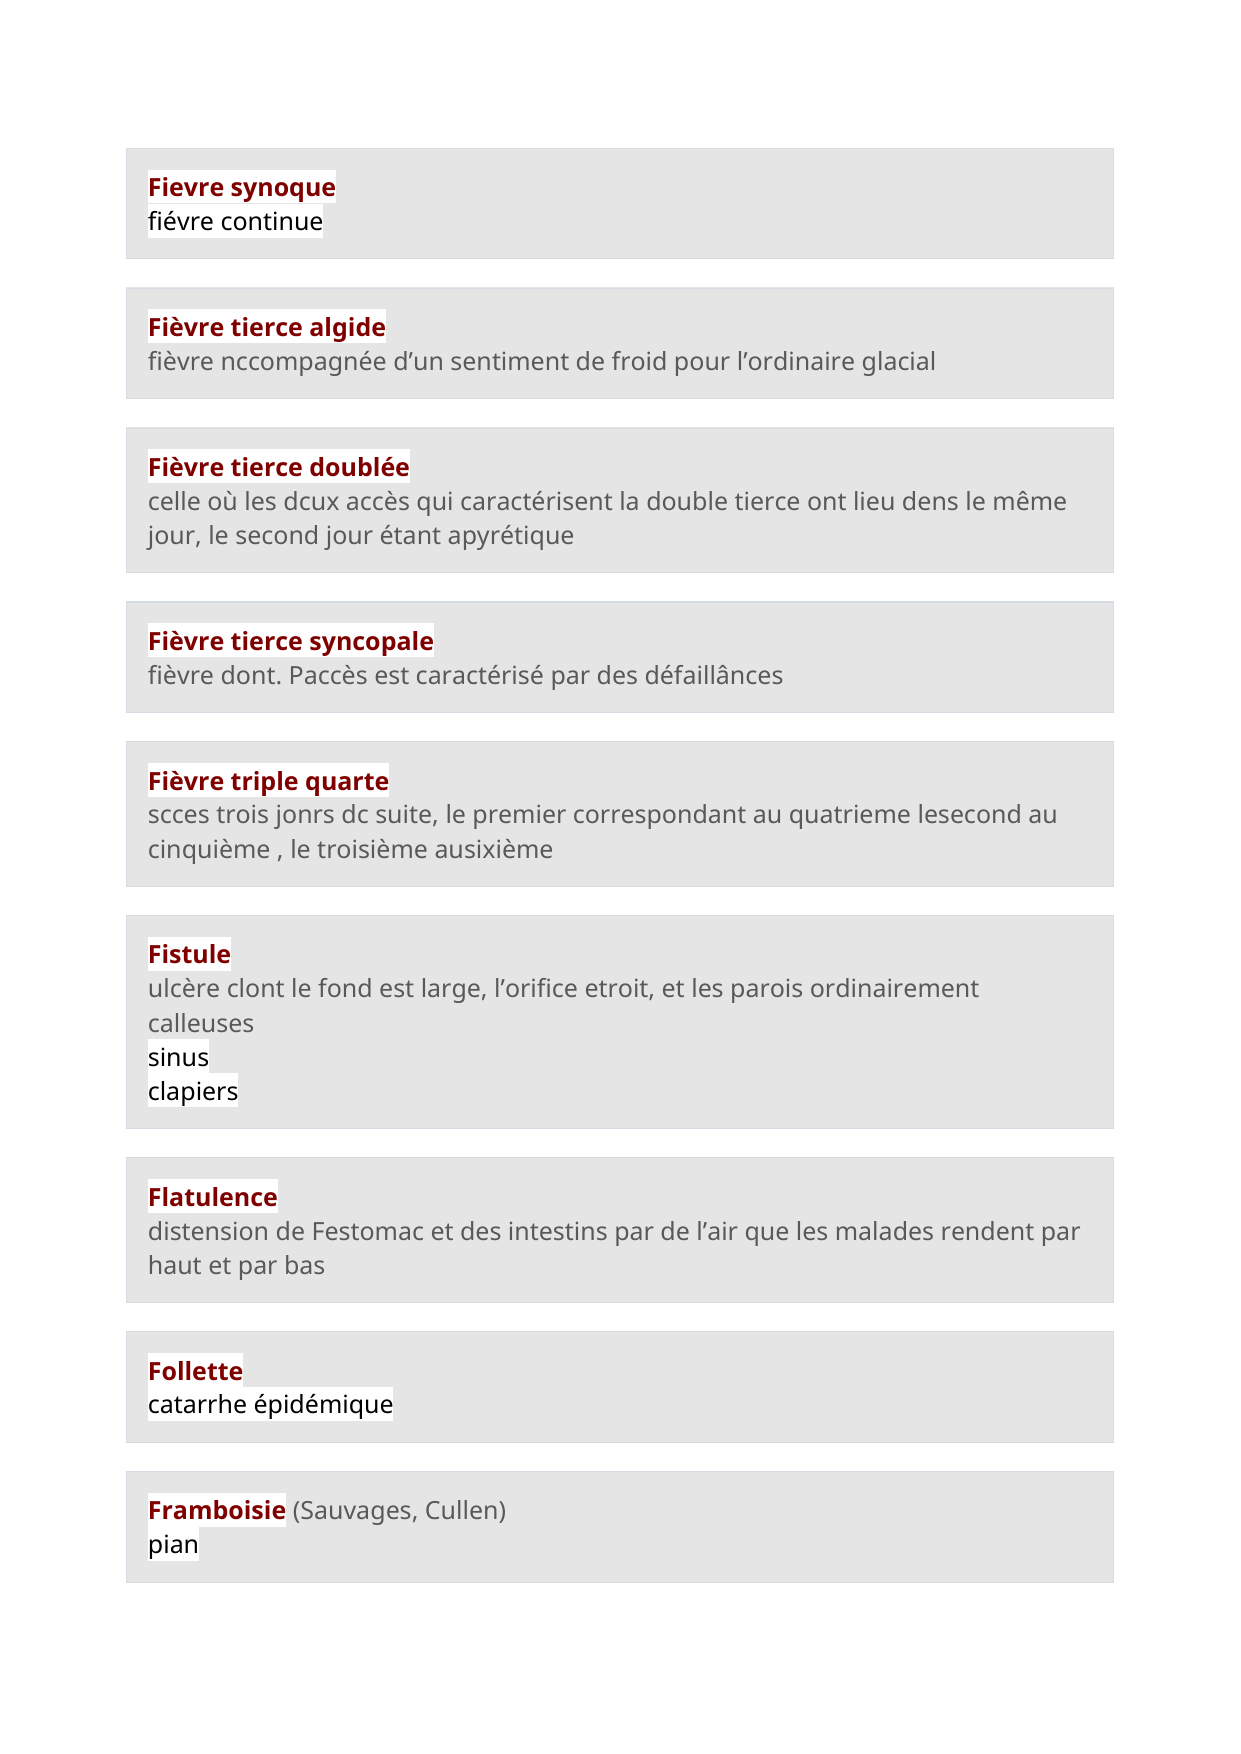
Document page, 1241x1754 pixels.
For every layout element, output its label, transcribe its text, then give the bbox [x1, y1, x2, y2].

text Fièvre tierce doublée celle où les dcux accès qui caractérisent la double tierce ont lieu dens le même jour, le second jour étant apyrétique [127, 429, 1113, 572]
text Fièvre triple quarte scces trois jonrs dc suite, le premier correspondant au quatrieme lesecond au cinquième , le troisième ausixième [127, 742, 1113, 886]
text Fièvre tierce syncopale fièvre dont. Paccès est caractérisé par des défaillânces [127, 603, 1113, 712]
text Follette catarrhe épidémique [127, 1332, 1113, 1442]
text Fièvre tierce algide fièvre nccompagnée d’un sentiment de froid pour l’ordinaire glacial [127, 289, 1113, 398]
text Fistule ulcère clont le fond est large, l’orifice etroit, et les parois ordinairement calleuses sinus clapiers [127, 916, 1113, 1128]
text Flatulence distension de Festomac et des intestins par de l’air que les malades rendent par haut et par bas [127, 1158, 1113, 1302]
text Fievre synoque fiévre continue [127, 149, 1113, 258]
